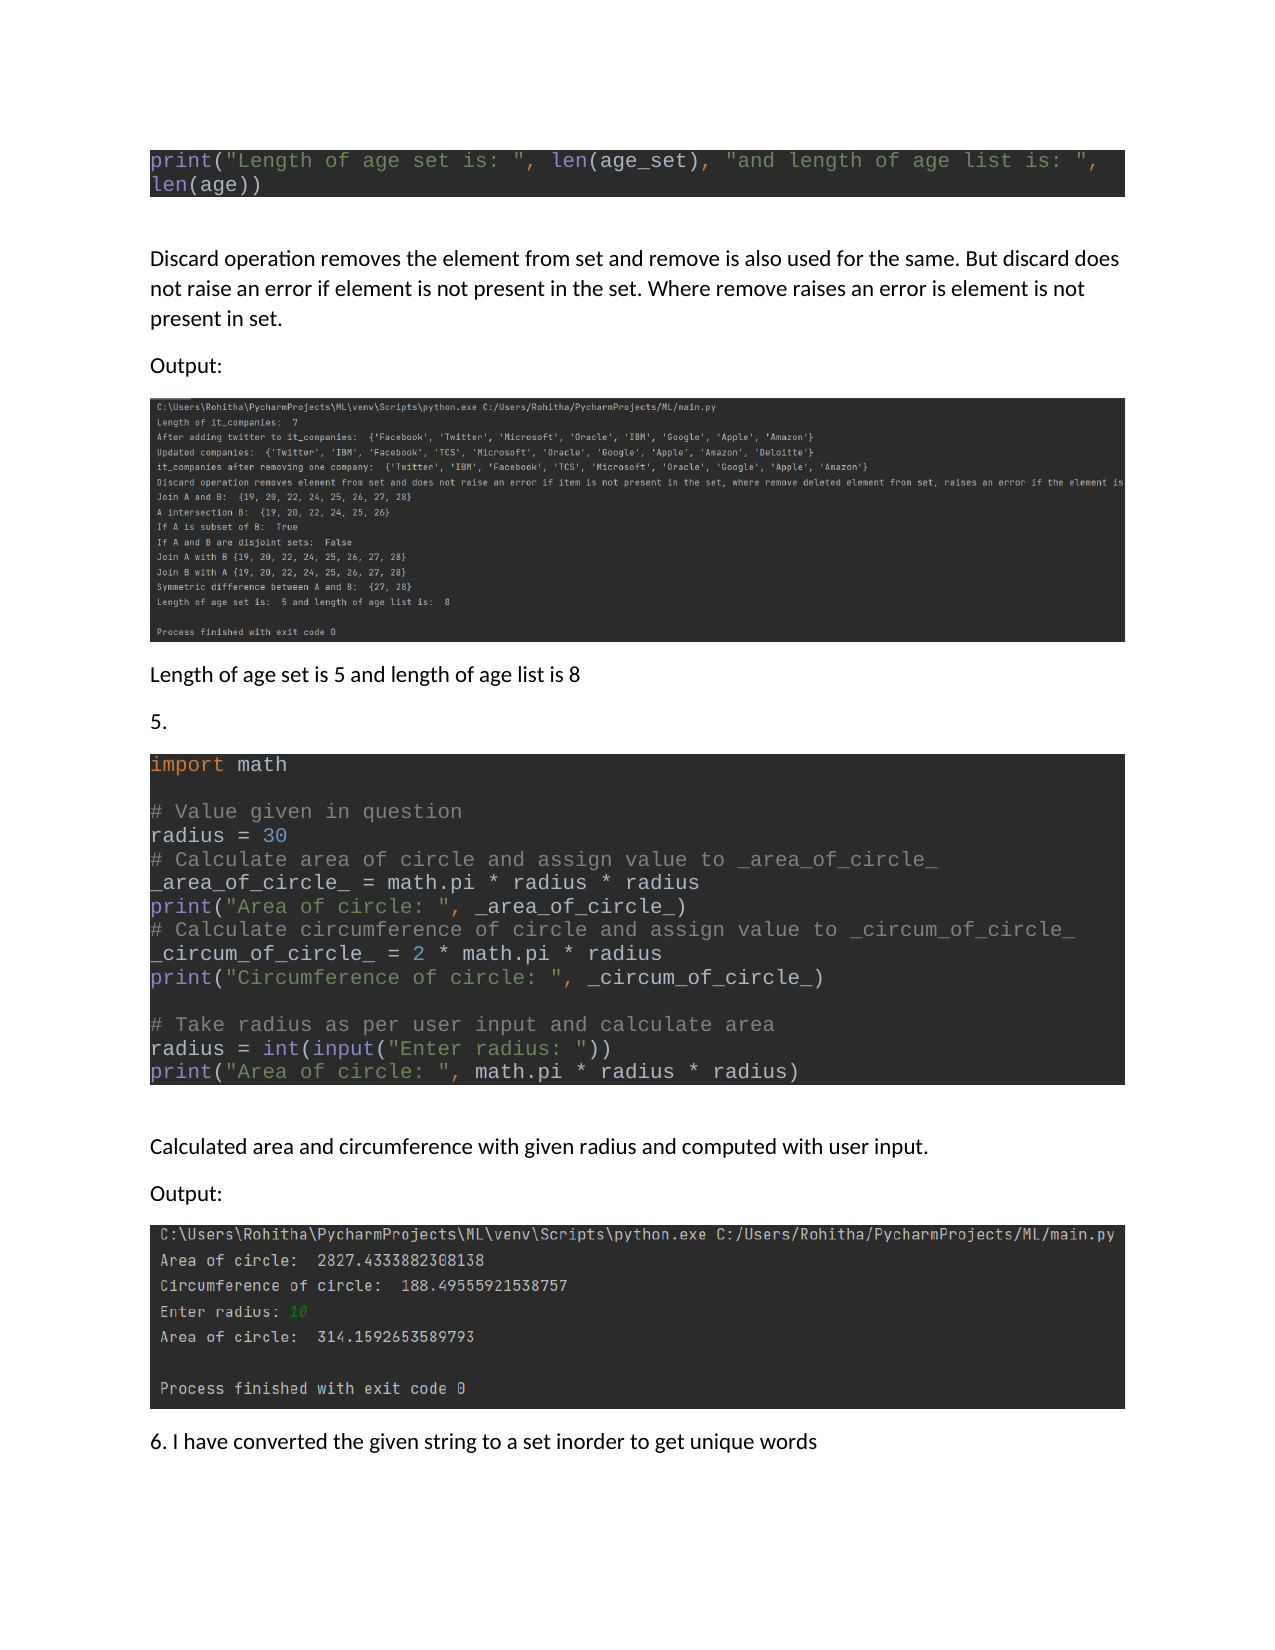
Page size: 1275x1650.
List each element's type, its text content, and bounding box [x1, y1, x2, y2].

text import math # Value given in question radius = 30 # Calculate area of circle and assign value to _area_of_circle_ _area_of_circle_ = math.pi * radius * radius print("Area of circle: ", _area_of_circle_) # Calculate circumference of circle and assign value to _circum_of_circle_ _circum_of_circle_ = 2 * math.pi * radius print("Circumference of circle: ", _circum_of_circle_) # Take radius as per user input and calculate area radius = int(input("Enter radius: ")) print("Area of circle: ", math.pi * radius * radius) [150, 754, 1125, 1085]
text 5. [150, 707, 1125, 735]
text Discard operation removes the element from set and remove is also used for the same. But discard does not raise an error if element is not present in the set. Where remove raises an error is element is not present in set. [150, 244, 1125, 333]
text Output: [150, 1179, 1125, 1207]
picture [150, 398, 1125, 642]
picture [150, 1225, 1125, 1409]
text 6. I have converted the given string to a set inorder to get unique words [150, 1427, 1125, 1455]
text Calculated area and circumference with given radius and computed with user input. [150, 1132, 1125, 1160]
text Output: [150, 351, 1125, 379]
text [150, 150, 1125, 197]
text Length of age set is 5 and length of age list is 8 [150, 660, 1125, 688]
